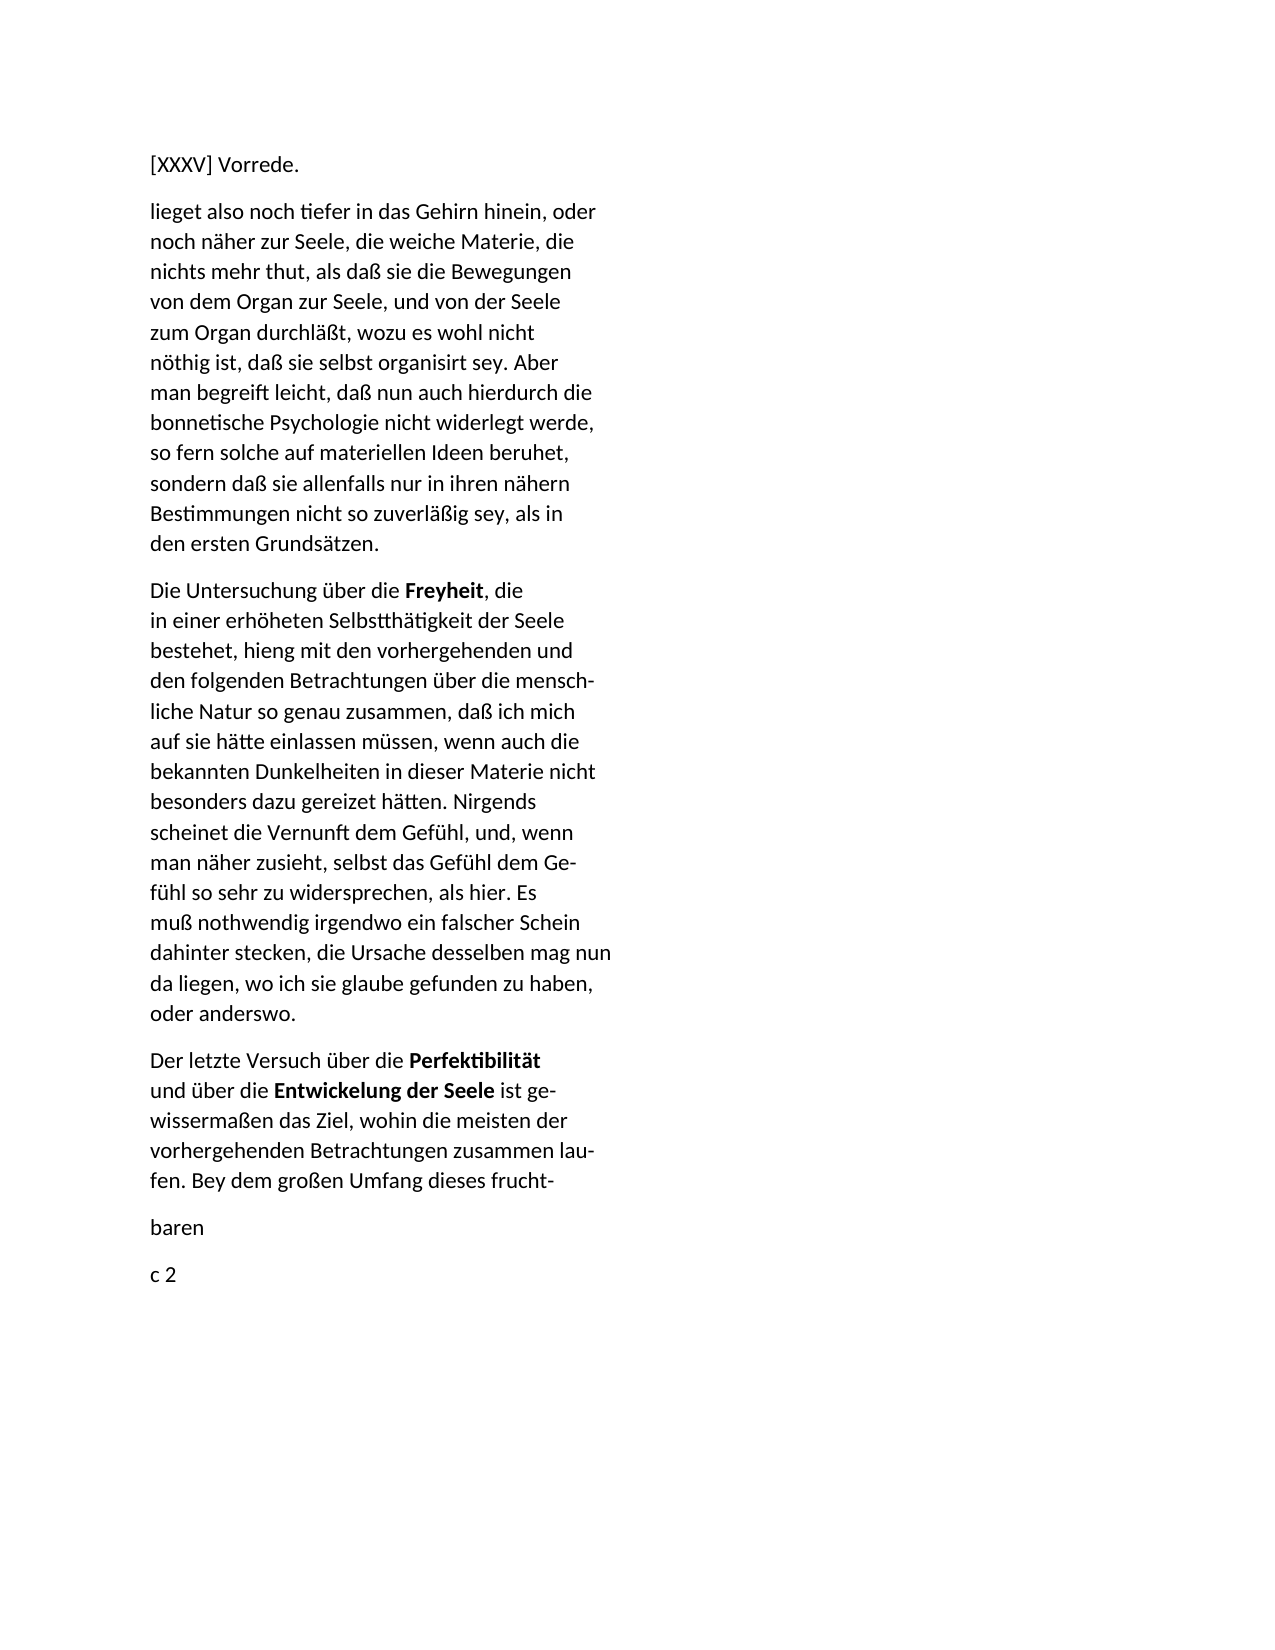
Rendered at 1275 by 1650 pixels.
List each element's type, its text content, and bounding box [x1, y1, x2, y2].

text lieget also noch tiefer in das Gehirn hinein, oder noch näher zur Seele, die weiche Materie, die nichts mehr thut, als daß sie die Bewegungen von dem Organ zur Seele, und von der Seele zum Organ durchläßt, wozu es wohl nicht nöthig ist, daß sie selbst organisirt sey. Aber man begreift leicht, daß nun auch hierdurch die bonnetische Psychologie nicht widerlegt werde, so fern solche auf materiellen Ideen beruhet, sondern daß sie allenfalls nur in ihren nähern Bestimmungen nicht so zuverläßig sey, als in den ersten Grundsätzen. [150, 197, 1125, 557]
text [XXXV] Vorrede. [150, 150, 1125, 178]
text Der letzte Versuch über die Perfektibilität und über die Entwickelung der Seele ist ge- wissermaßen das Ziel, wohin die meisten der vorhergehenden Betrachtungen zusammen lau- fen. Bey dem großen Umfang dieses frucht- [150, 1046, 1125, 1195]
text c 2[XXXVI] Vorrede. [150, 1260, 1125, 1288]
text baren [150, 1213, 1125, 1242]
text Die Untersuchung über die Freyheit, die in einer erhöheten Selbstthätigkeit der Seele bestehet, hieng mit den vorhergehenden und den folgenden Betrachtungen über die mensch- liche Natur so genau zusammen, daß ich mich auf sie hätte einlassen müssen, wenn auch die bekannten Dunkelheiten in dieser Materie nicht besonders dazu gereizet hätten. Nirgends scheinet die Vernunft dem Gefühl, und, wenn man näher zusieht, selbst das Gefühl dem Ge- fühl so sehr zu widersprechen, als hier. Es muß nothwendig irgendwo ein falscher Schein dahinter stecken, die Ursache desselben mag nun da liegen, wo ich sie glaube gefunden zu haben, oder anderswo. [150, 576, 1125, 1027]
